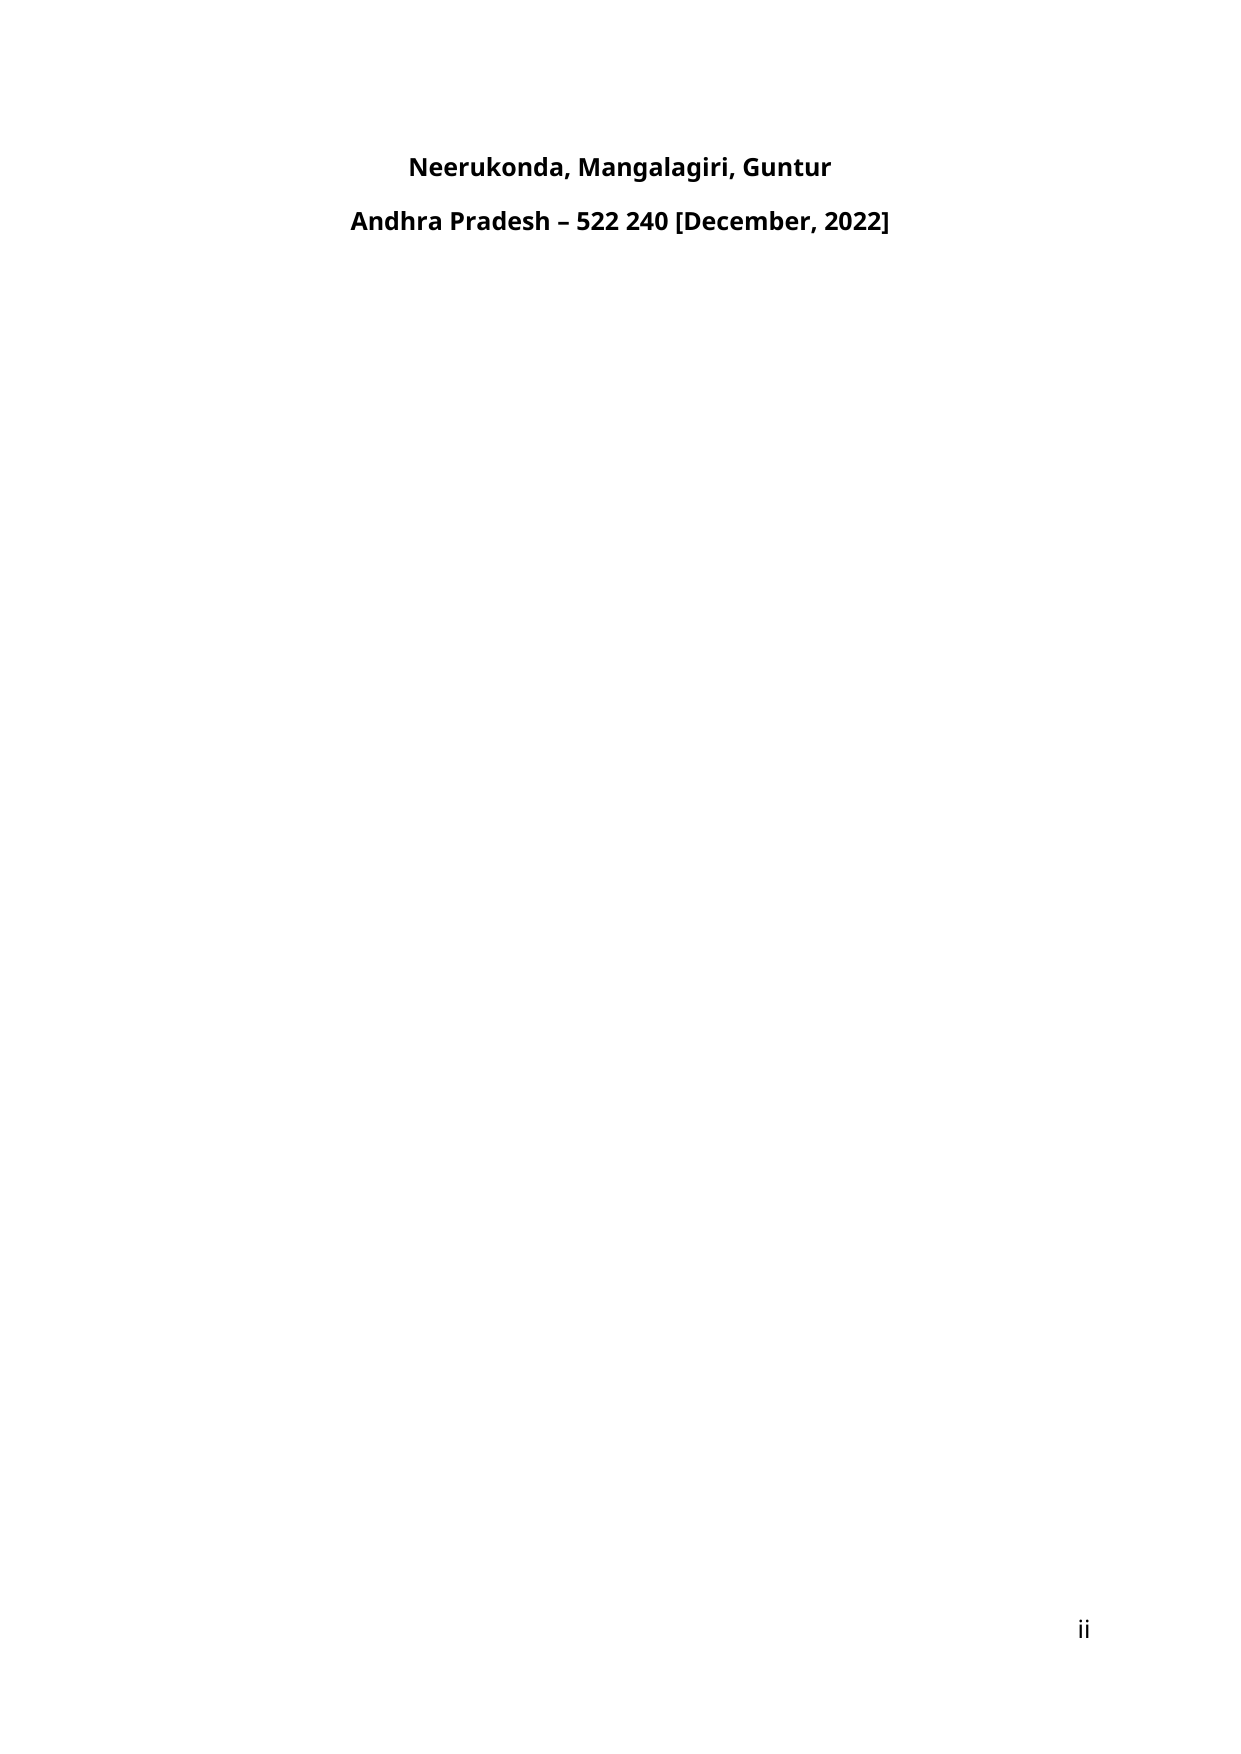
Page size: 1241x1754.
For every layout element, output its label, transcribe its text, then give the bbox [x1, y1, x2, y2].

text Neerukonda, Mangalagiri, Guntur [150, 150, 1090, 184]
text Andhra Pradesh – 522 240 [December, 2022] [150, 203, 1090, 237]
